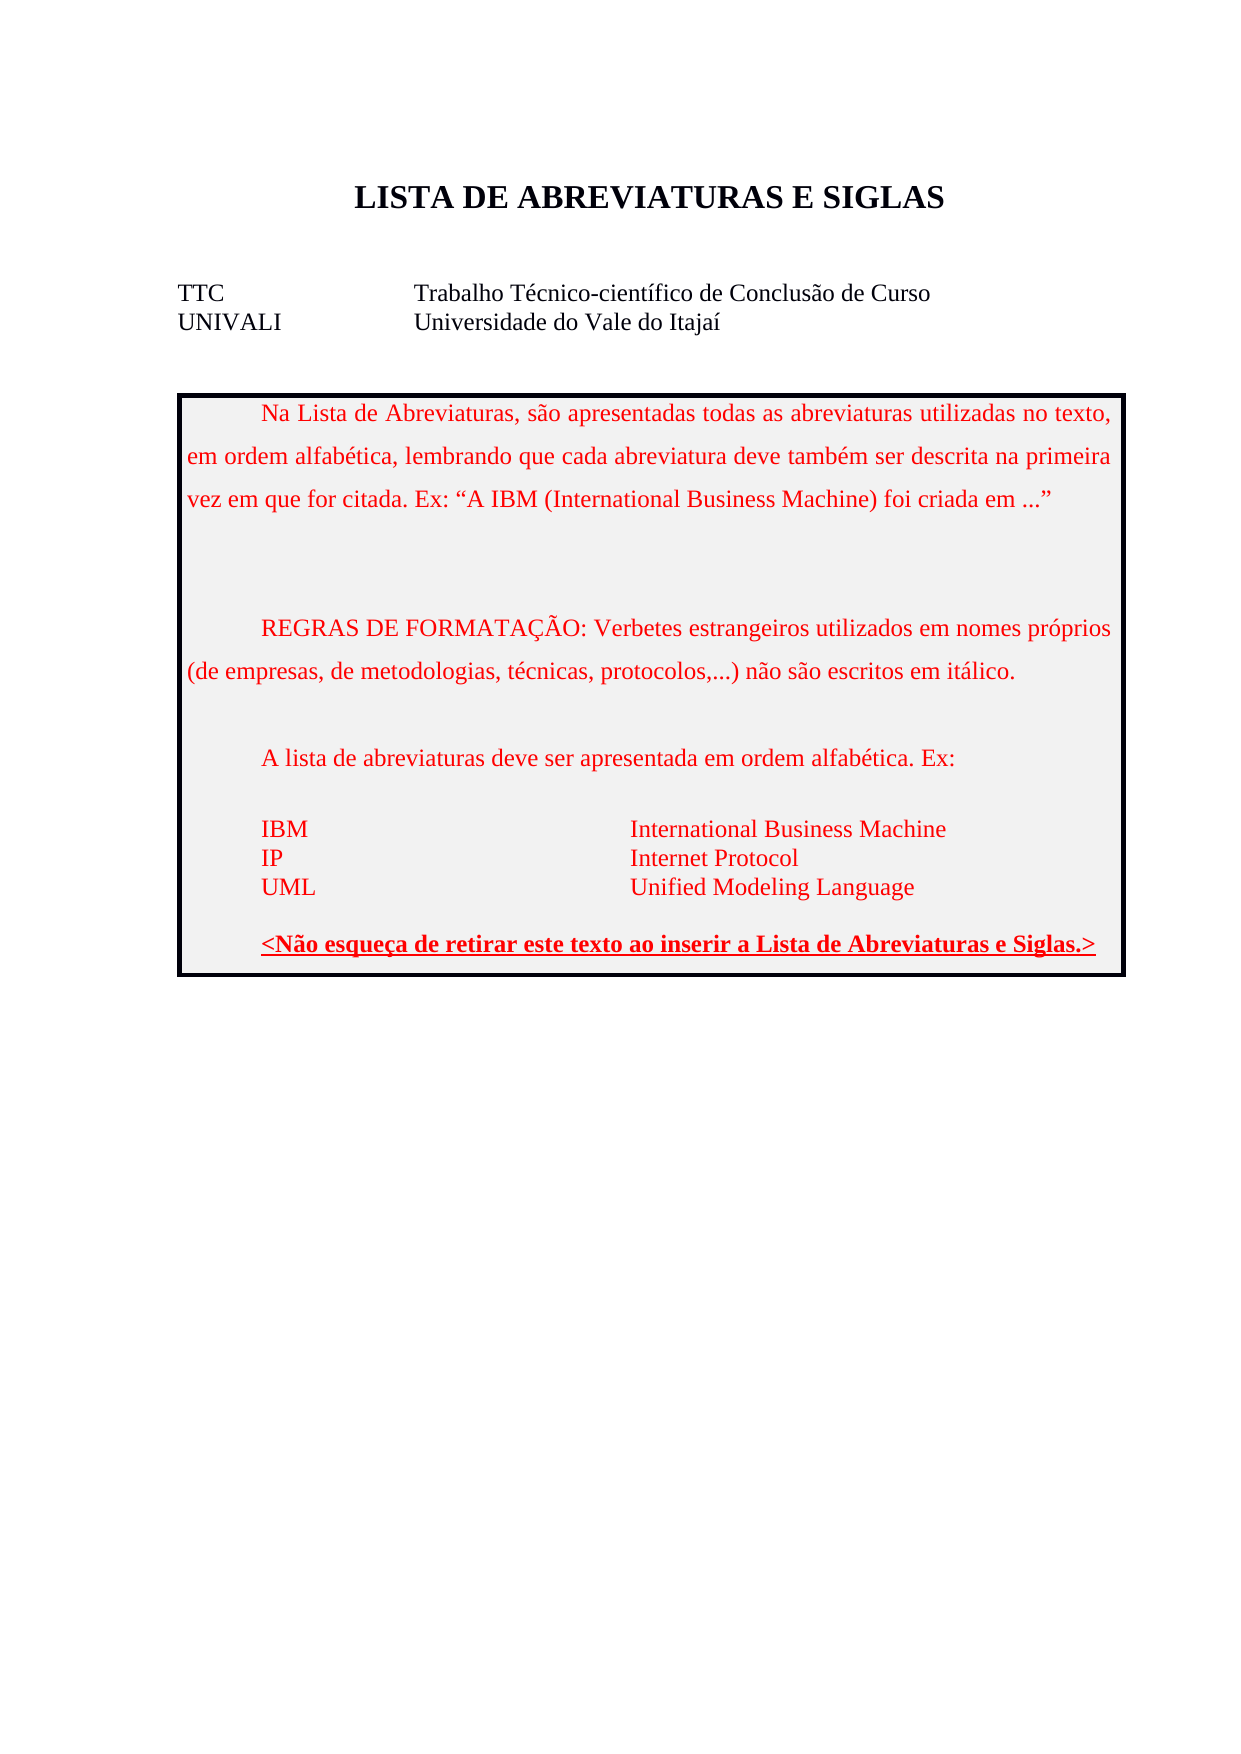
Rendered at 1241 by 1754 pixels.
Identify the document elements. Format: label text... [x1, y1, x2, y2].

text Lista de Abreviaturas e Siglas [177, 177, 1122, 216]
table_header Na Lista de Abreviaturas, são apresentadas todas as abreviaturas utilizadas no texto, em ordem alfabética, lembrando que cada abreviatura deve também ser descrita na primeira vez em que for citada. Ex: “A IBM (International Business Machine) foi criada em ...” REGRAS DE FORMATAÇÃO: Verbetes estrangeiros utilizados em nomes próprios (de empresas, de metodologias, técnicas, protocolos,...) não são escritos em itálico. A lista de abreviaturas deve ser apresentada em ordem alfabética. Ex: IBM International Business Machine IP Internet Protocol UML Unified Modeling Language <Não esqueça de retirar este texto ao inserir a Lista de Abreviaturas e Siglas.> [182, 398, 1121, 973]
list UNIVALI Universidade do Vale do Itajaí [177, 307, 1122, 336]
list TTC Trabalho Técnico-científico de Conclusão de Curso [177, 278, 1122, 307]
